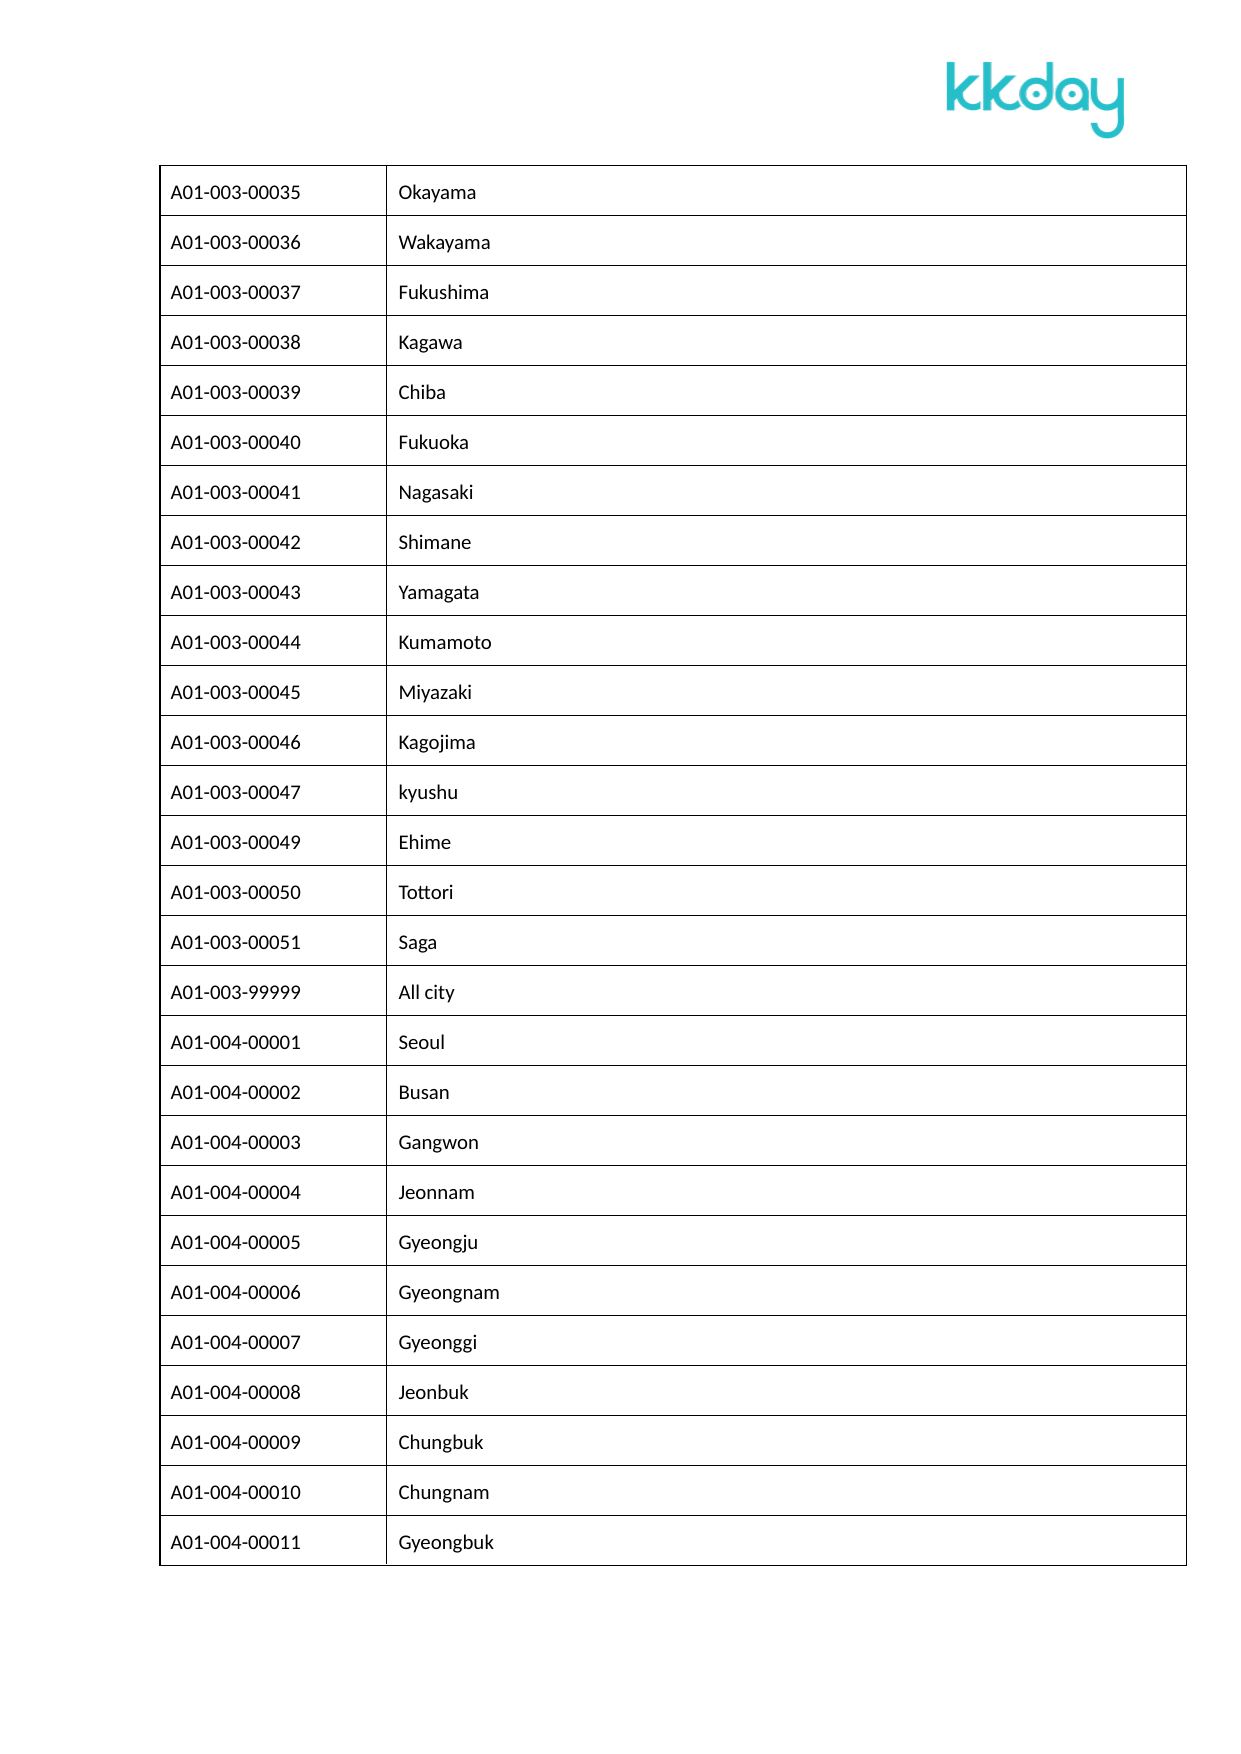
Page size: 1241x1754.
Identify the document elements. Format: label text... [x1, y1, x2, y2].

table_cell A01-004-00008 [161, 1366, 386, 1414]
table_cell Gangwon [387, 1116, 1186, 1164]
table_cell Chiba [387, 366, 1186, 414]
table_cell Gyeonggi [387, 1316, 1186, 1364]
table_cell Gyeongnam [387, 1266, 1186, 1314]
table_cell Chungbuk [387, 1416, 1186, 1464]
table_cell Seoul [387, 1016, 1186, 1064]
table_cell Wakayama [387, 216, 1186, 264]
table_cell Saga [387, 916, 1186, 964]
table_cell A01-004-00002 [161, 1066, 386, 1114]
table_cell kyushu [387, 766, 1186, 814]
table_cell A01-003-00035 [161, 166, 386, 214]
table_cell A01-004-00001 [161, 1016, 386, 1064]
table_cell A01-004-00007 [161, 1316, 386, 1364]
table_cell A01-003-00036 [161, 216, 386, 264]
table_cell A01-004-00003 [161, 1116, 386, 1164]
table_cell Fukuoka [387, 416, 1186, 464]
table_cell Fukushima [387, 266, 1186, 314]
table_cell Ehime [387, 816, 1186, 864]
table_cell Nagasaki [387, 466, 1186, 514]
picture [941, 56, 1128, 144]
table_cell A01-003-00051 [161, 916, 386, 964]
table_cell Kagojima [387, 716, 1186, 764]
table_cell A01-003-00039 [161, 366, 386, 414]
table_cell Miyazaki [387, 666, 1186, 714]
table_cell Gyeongju [387, 1216, 1186, 1264]
table_cell A01-003-00037 [161, 266, 386, 314]
table_cell A01-003-00046 [161, 716, 386, 764]
table_cell A01-004-00009 [161, 1416, 386, 1464]
table_cell A01-004-00011 [161, 1516, 386, 1564]
table_cell All city [387, 966, 1186, 1014]
table_cell Jeonbuk [387, 1366, 1186, 1414]
table_cell Gyeongbuk [387, 1516, 1186, 1564]
table_cell Chungnam [387, 1466, 1186, 1514]
table_cell Jeonnam [387, 1166, 1186, 1214]
table_cell A01-004-00010 [161, 1466, 386, 1514]
table_cell A01-004-00005 [161, 1216, 386, 1264]
table_cell A01-003-00042 [161, 516, 386, 564]
table_cell Okayama [387, 166, 1186, 214]
table_cell Shimane [387, 516, 1186, 564]
table_cell A01-003-00041 [161, 466, 386, 514]
table_cell A01-003-00038 [161, 316, 386, 364]
table_cell Kumamoto [387, 616, 1186, 664]
table_cell A01-003-00050 [161, 866, 386, 914]
table_cell A01-004-00006 [161, 1266, 386, 1314]
table_cell Kagawa [387, 316, 1186, 364]
table_cell A01-003-99999 [161, 966, 386, 1014]
table_cell Busan [387, 1066, 1186, 1114]
table_cell Tottori [387, 866, 1186, 914]
table_cell A01-003-00047 [161, 766, 386, 814]
table_cell A01-004-00004 [161, 1166, 386, 1214]
table_cell A01-003-00049 [161, 816, 386, 864]
table_cell A01-003-00044 [161, 616, 386, 664]
table_cell Yamagata [387, 566, 1186, 614]
table_cell A01-003-00045 [161, 666, 386, 714]
table_cell A01-003-00040 [161, 416, 386, 464]
table_cell A01-003-00043 [161, 566, 386, 614]
